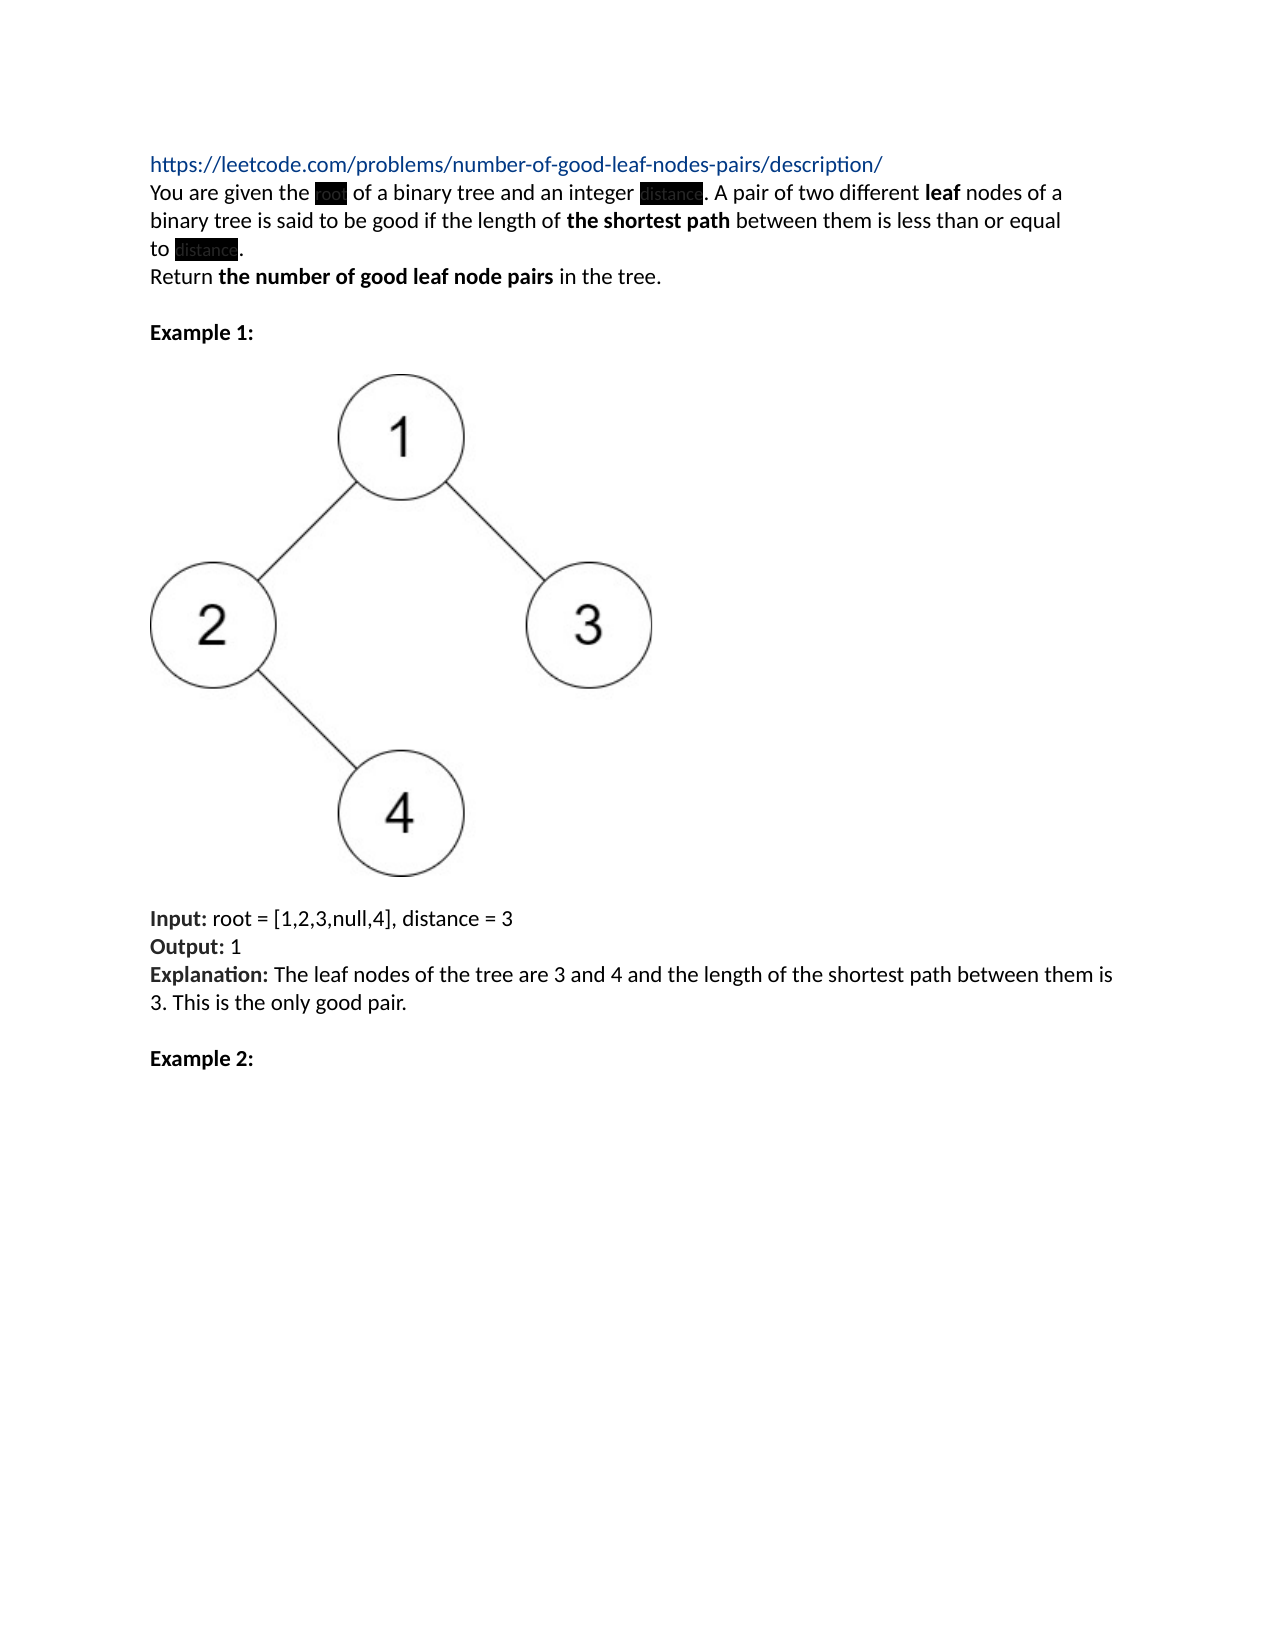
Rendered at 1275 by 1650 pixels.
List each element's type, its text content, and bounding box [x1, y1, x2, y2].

picture [150, 374, 653, 877]
text Explanation: The leaf nodes of the tree are 3 and 4 and the length of the shortest path between them is 3. This is the only good pair. [150, 960, 1125, 1016]
text Output: 1 [150, 932, 1125, 960]
text https://leetcode.com/problems/number-of-good-leaf-nodes-pairs/description/ [150, 150, 1125, 178]
text Return the number of good leaf node pairs in the tree. [150, 262, 1125, 290]
text Input: root = [1,2,3,null,4], distance = 3 [150, 904, 1125, 932]
text Example 1: [150, 318, 1125, 346]
text Example 2: [150, 1044, 1125, 1072]
text You are given the root of a binary tree and an integer distance. A pair of two different leaf nodes of a binary tree is said to be good if the length of the shortest path between them is less than or equal to distance. [150, 178, 1125, 262]
